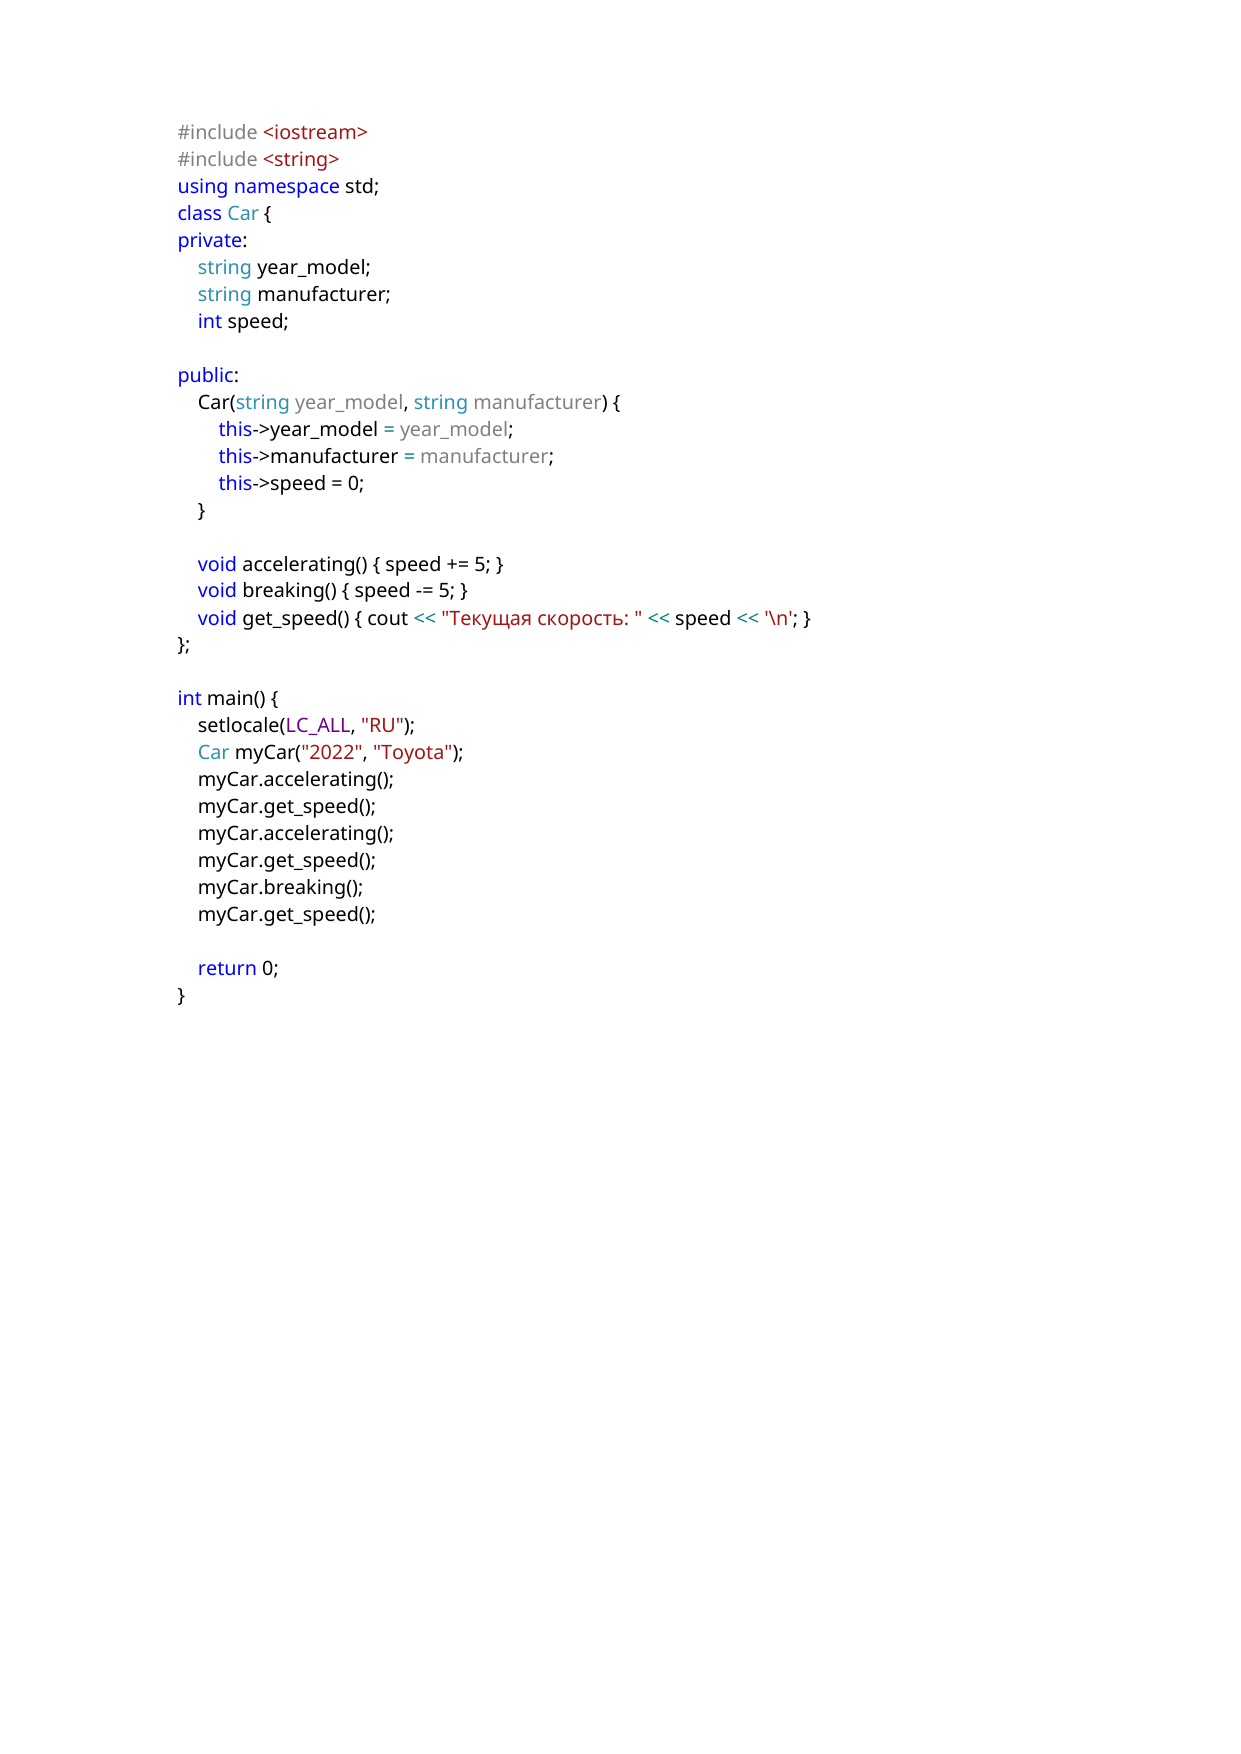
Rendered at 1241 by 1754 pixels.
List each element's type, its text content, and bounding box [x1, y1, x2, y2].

text Car myCar("2022", "Toyota"); [177, 739, 1152, 766]
text this->speed = 0; [177, 469, 1152, 496]
text private: [177, 226, 1152, 253]
text } [177, 496, 1152, 523]
text }; [177, 631, 1152, 658]
text } [177, 981, 1152, 1008]
text this->manufacturer = manufacturer; [177, 442, 1152, 469]
text string manufacturer; [177, 280, 1152, 307]
text myCar.get_speed(); [177, 901, 1152, 927]
text class Car { [177, 199, 1152, 226]
text myCar.breaking(); [177, 873, 1152, 901]
text #include <iostream> [177, 118, 1152, 145]
text return 0; [177, 954, 1152, 981]
text void accelerating() { speed += 5; } [177, 550, 1152, 577]
text public: [177, 361, 1152, 388]
text int main() { [177, 685, 1152, 712]
text this->year_model = year_model; [177, 415, 1152, 442]
text string year_model; [177, 253, 1152, 280]
text Car(string year_model, string manufacturer) { [177, 388, 1152, 415]
text int speed; [177, 307, 1152, 334]
text setlocale(LC_ALL, "RU"); [177, 712, 1152, 739]
text void breaking() { speed -= 5; } [177, 577, 1152, 604]
text myCar.get_speed(); [177, 847, 1152, 873]
text void get_speed() { cout << "Текущая скорость: " << speed << '\n'; } [177, 604, 1152, 631]
text myCar.accelerating(); [177, 819, 1152, 847]
text myCar.get_speed(); [177, 793, 1152, 819]
text #include <string> [177, 145, 1152, 172]
text using namespace std; [177, 172, 1152, 199]
text myCar.accelerating(); [177, 766, 1152, 793]
